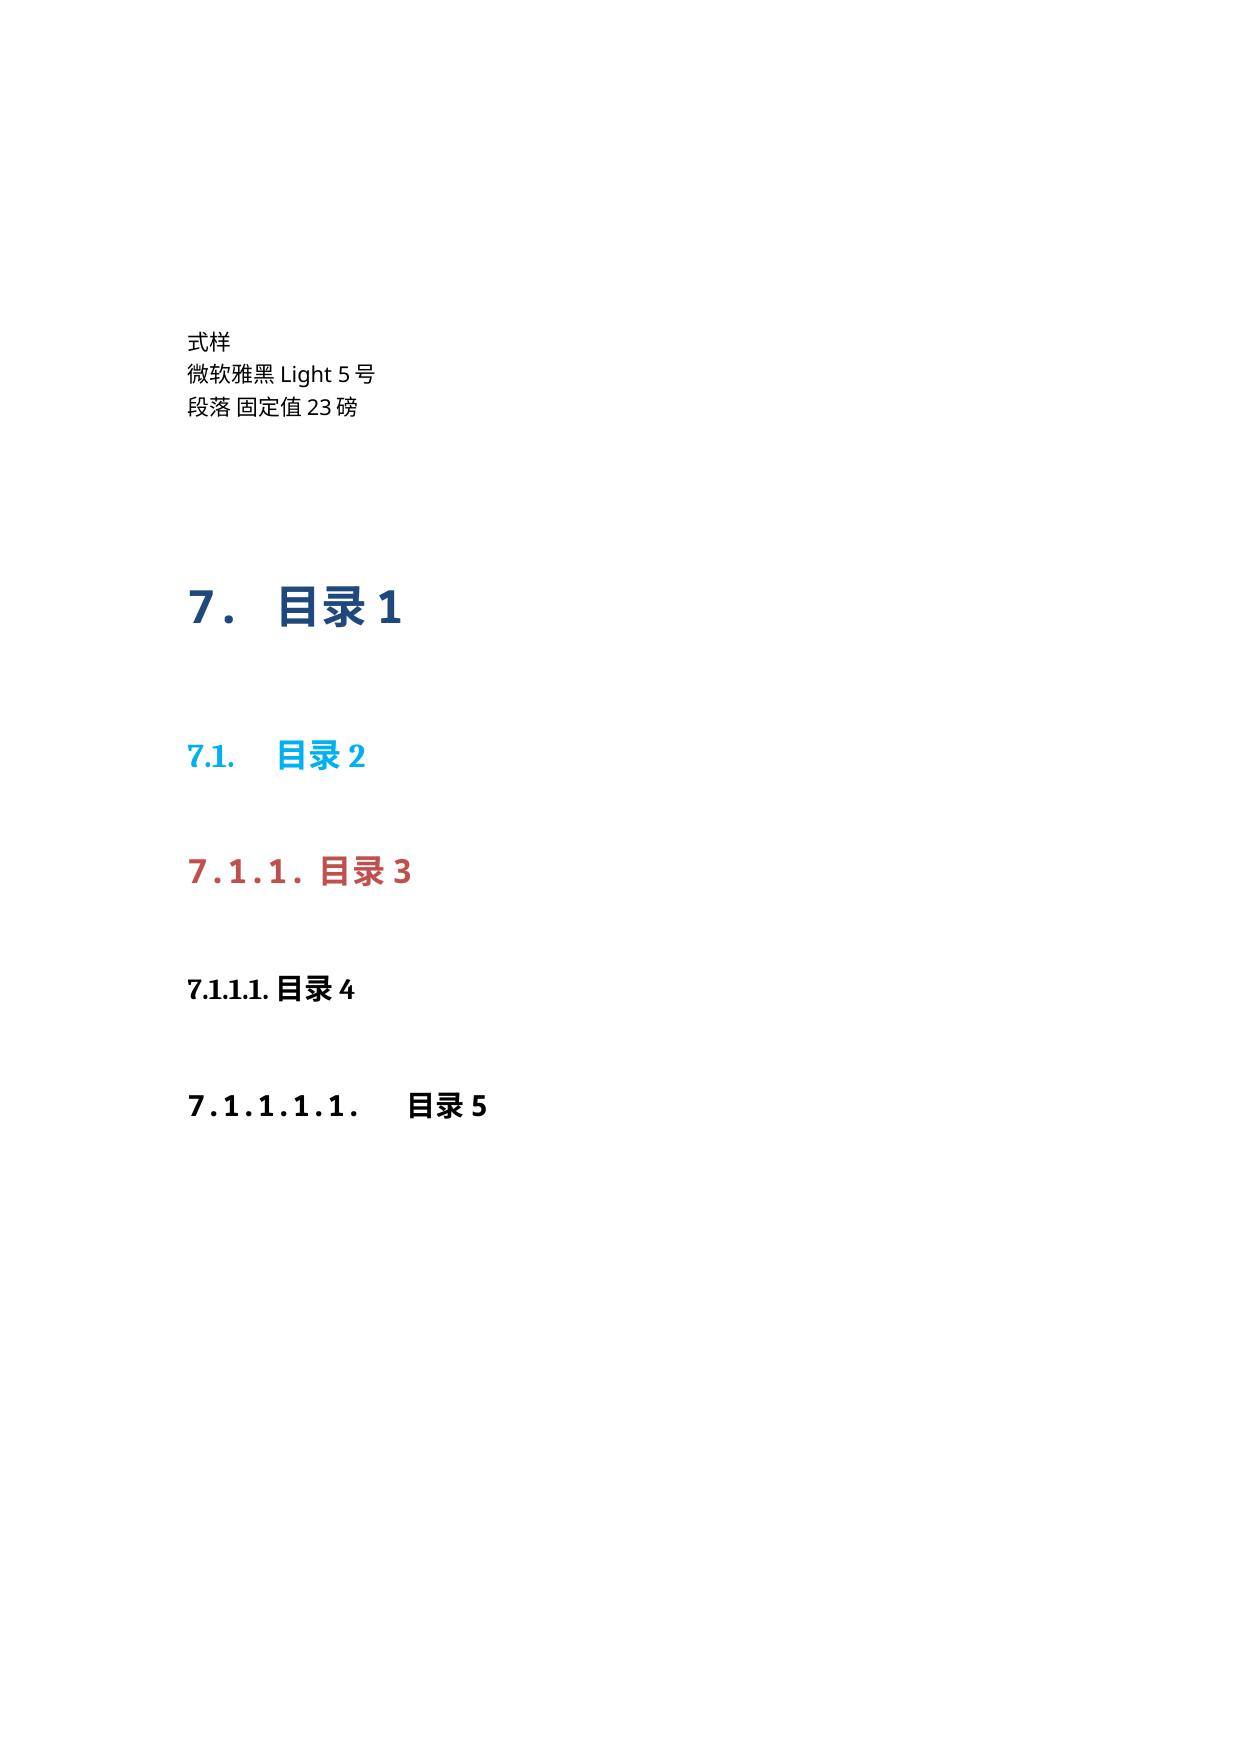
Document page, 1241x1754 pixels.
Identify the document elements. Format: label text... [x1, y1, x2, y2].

subtitle 目录2 [187, 720, 1053, 785]
subtitle 目录1 [187, 555, 1053, 652]
text 式样 [187, 324, 1053, 357]
subtitle 目录5 [187, 1071, 1053, 1136]
text 段落 固定值 23磅 [187, 389, 1053, 422]
subtitle 目录4 [187, 954, 1053, 1019]
text 微软雅黑 Light 5号 [187, 357, 1053, 389]
subtitle 目录3 [187, 836, 1053, 901]
